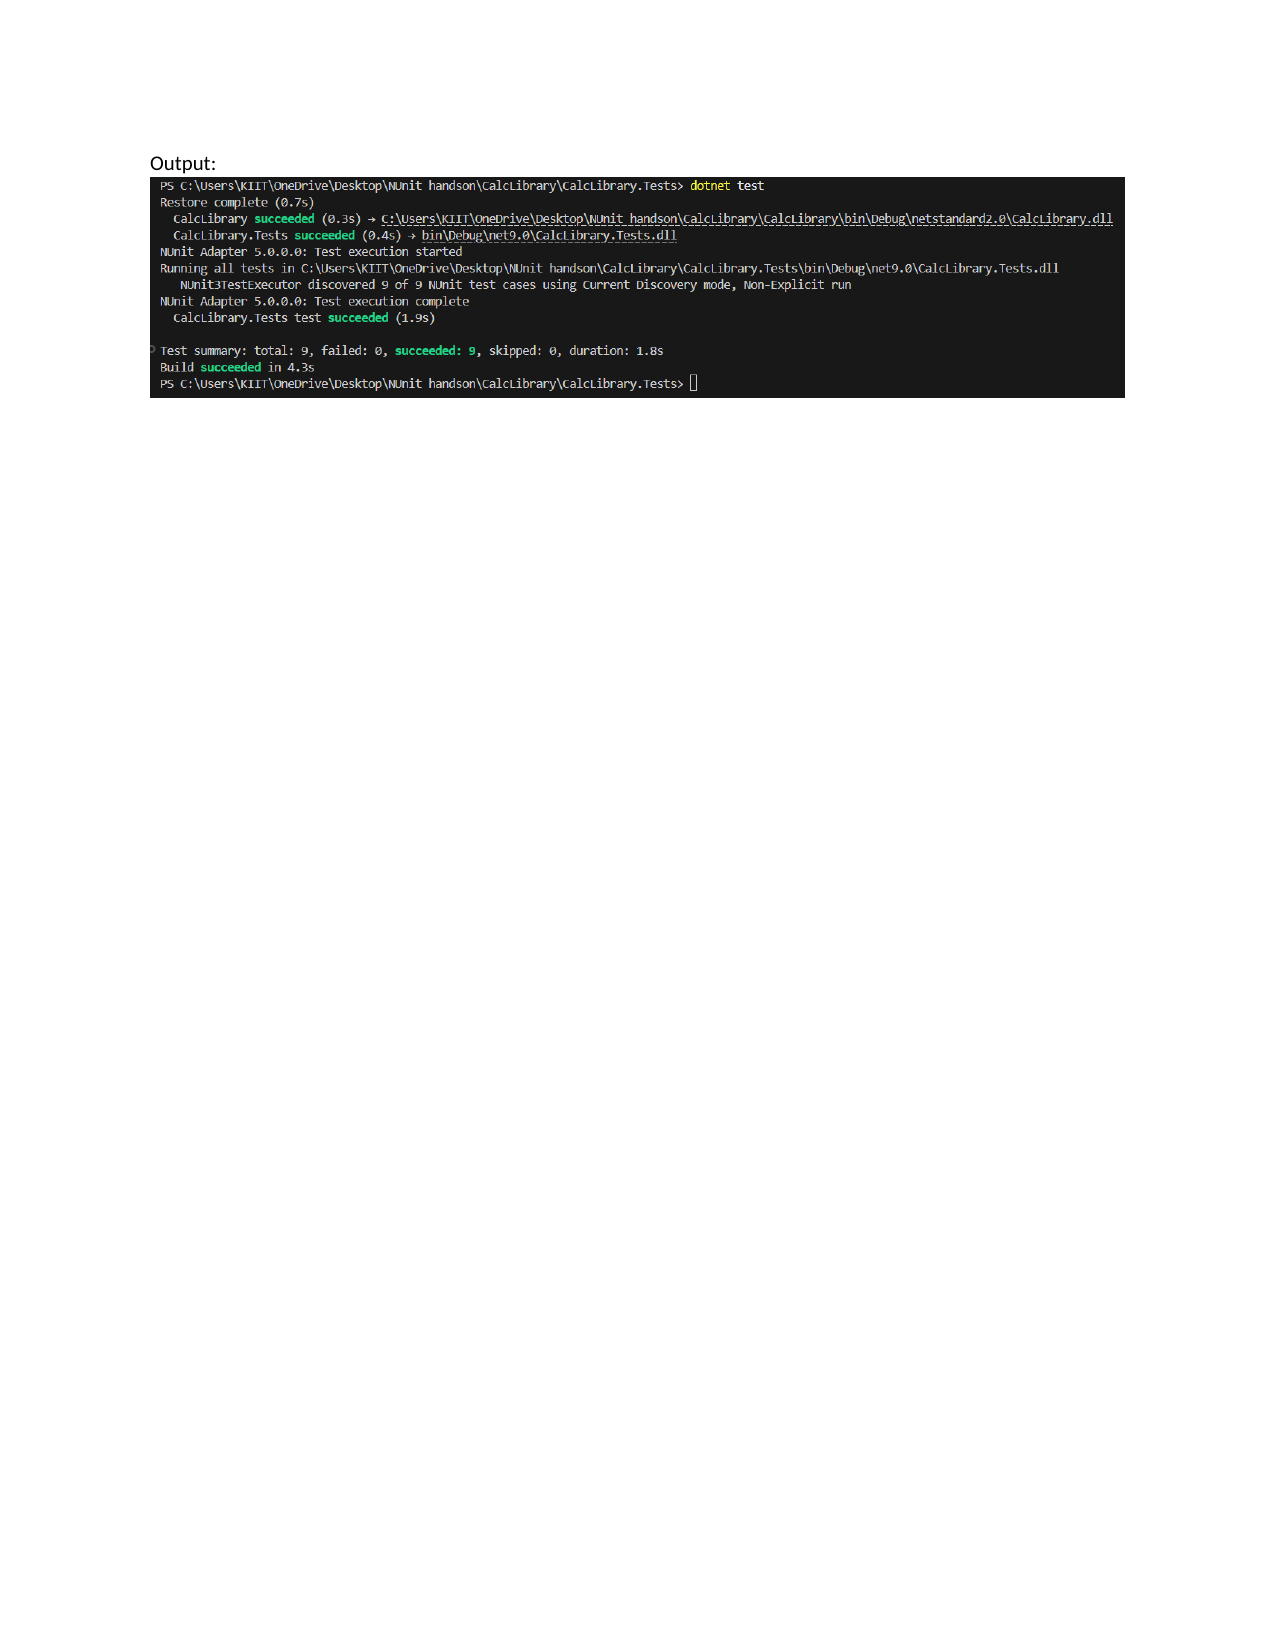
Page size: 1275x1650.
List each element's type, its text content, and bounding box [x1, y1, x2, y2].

text Output: [150, 150, 1125, 177]
picture [150, 177, 1125, 398]
